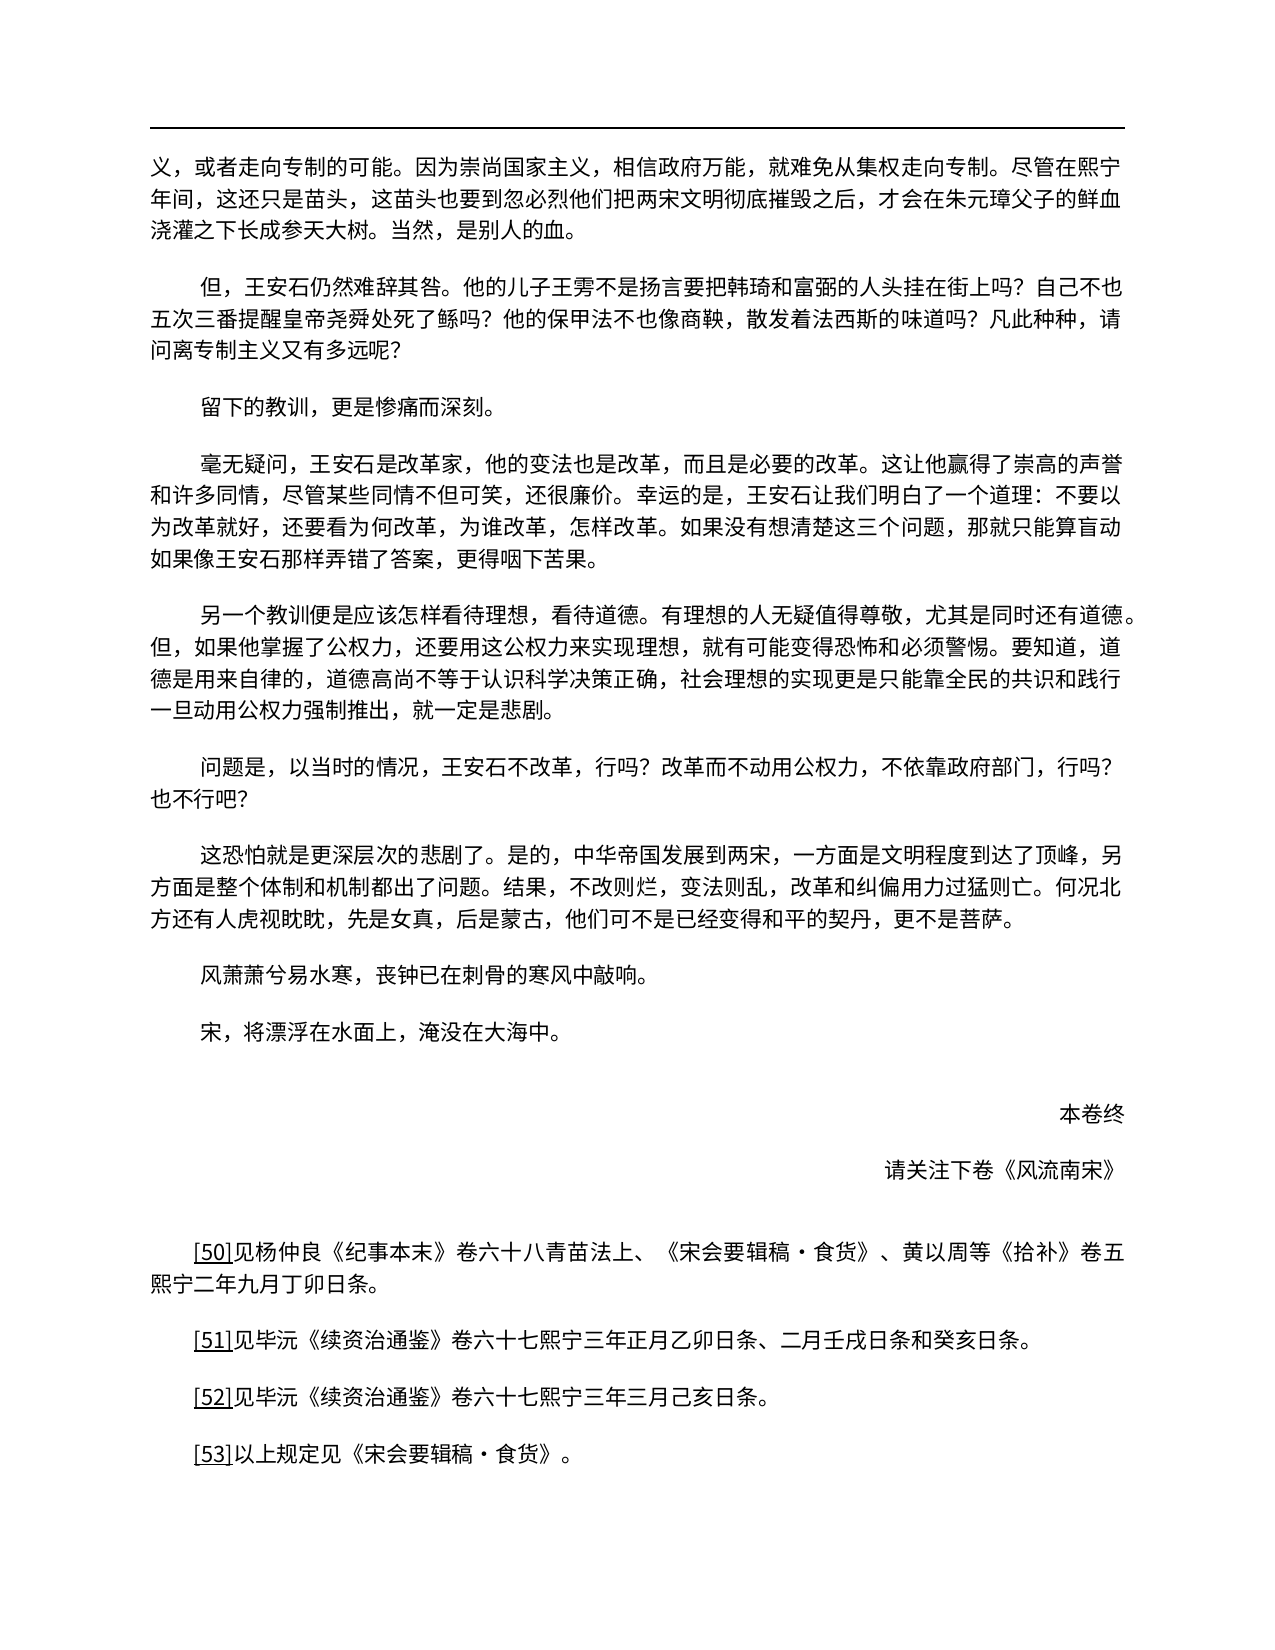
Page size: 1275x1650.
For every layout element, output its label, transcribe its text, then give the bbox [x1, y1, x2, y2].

text 宋，将漂浮在水面上，淹没在大海中。 [150, 1015, 1125, 1047]
text 但，王安石仍然难辞其咎。他的儿子王雱不是扬言要把韩琦和富弼的人头挂在街上吗？自己不也五次三番提醒皇帝尧舜处死了鲧吗？他的保甲法不也像商鞅，散发着法西斯的味道吗？凡此种种，请问离专制主义又有多远呢？ [150, 270, 1125, 365]
text [53]以上规定见《宋会要辑稿·食货》。 [150, 1437, 1125, 1468]
text 本卷终 [150, 1097, 1125, 1128]
text [50]见杨仲良《纪事本末》卷六十八青苗法上、《宋会要辑稿·食货》、黄以周等《拾补》卷五熙宁二年九月丁卯日条。 [150, 1235, 1125, 1298]
text [52]见毕沅《续资治通鉴》卷六十七熙宁三年三月己亥日条。 [150, 1380, 1125, 1412]
text 风萧萧兮易水寒，丧钟已在刺骨的寒风中敲响。 [150, 958, 1125, 990]
text 毫无疑问，王安石是改革家，他的变法也是改革，而且是必要的改革。这让他赢得了崇高的声誉和许多同情，尽管某些同情不但可笑，还很廉价。幸运的是，王安石让我们明白了一个道理：不要以为改革就好，还要看为何改革，为谁改革，怎样改革。如果没有想清楚这三个问题，那就只能算盲动；如果像王安石那样弄错了答案，更得咽下苦果。 [150, 447, 1125, 573]
text 留下的教训，更是惨痛而深刻。 [150, 390, 1125, 422]
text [150, 150, 1125, 245]
text 问题是，以当时的情况，王安石不改革，行吗？改革而不动用公权力，不依靠政府部门，行吗？也不行吧？ [150, 750, 1125, 813]
text [51]见毕沅《续资治通鉴》卷六十七熙宁三年正月乙卯日条、二月壬戌日条和癸亥日条。 [150, 1323, 1125, 1355]
text 另一个教训便是应该怎样看待理想，看待道德。有理想的人无疑值得尊敬，尤其是同时还有道德。但，如果他掌握了公权力，还要用这公权力来实现理想，就有可能变得恐怖和必须警惕。要知道，道德是用来自律的，道德高尚不等于认识科学决策正确，社会理想的实现更是只能靠全民的共识和践行。一旦动用公权力强制推出，就一定是悲剧。 [150, 598, 1125, 725]
text 这恐怕就是更深层次的悲剧了。是的，中华帝国发展到两宋，一方面是文明程度到达了顶峰，另方面是整个体制和机制都出了问题。结果，不改则烂，变法则乱，改革和纠偏用力过猛则亡。何况北方还有人虎视眈眈，先是女真，后是蒙古，他们可不是已经变得和平的契丹，更不是菩萨。 [150, 838, 1125, 933]
text 请关注下卷《风流南宋》 [150, 1153, 1125, 1185]
